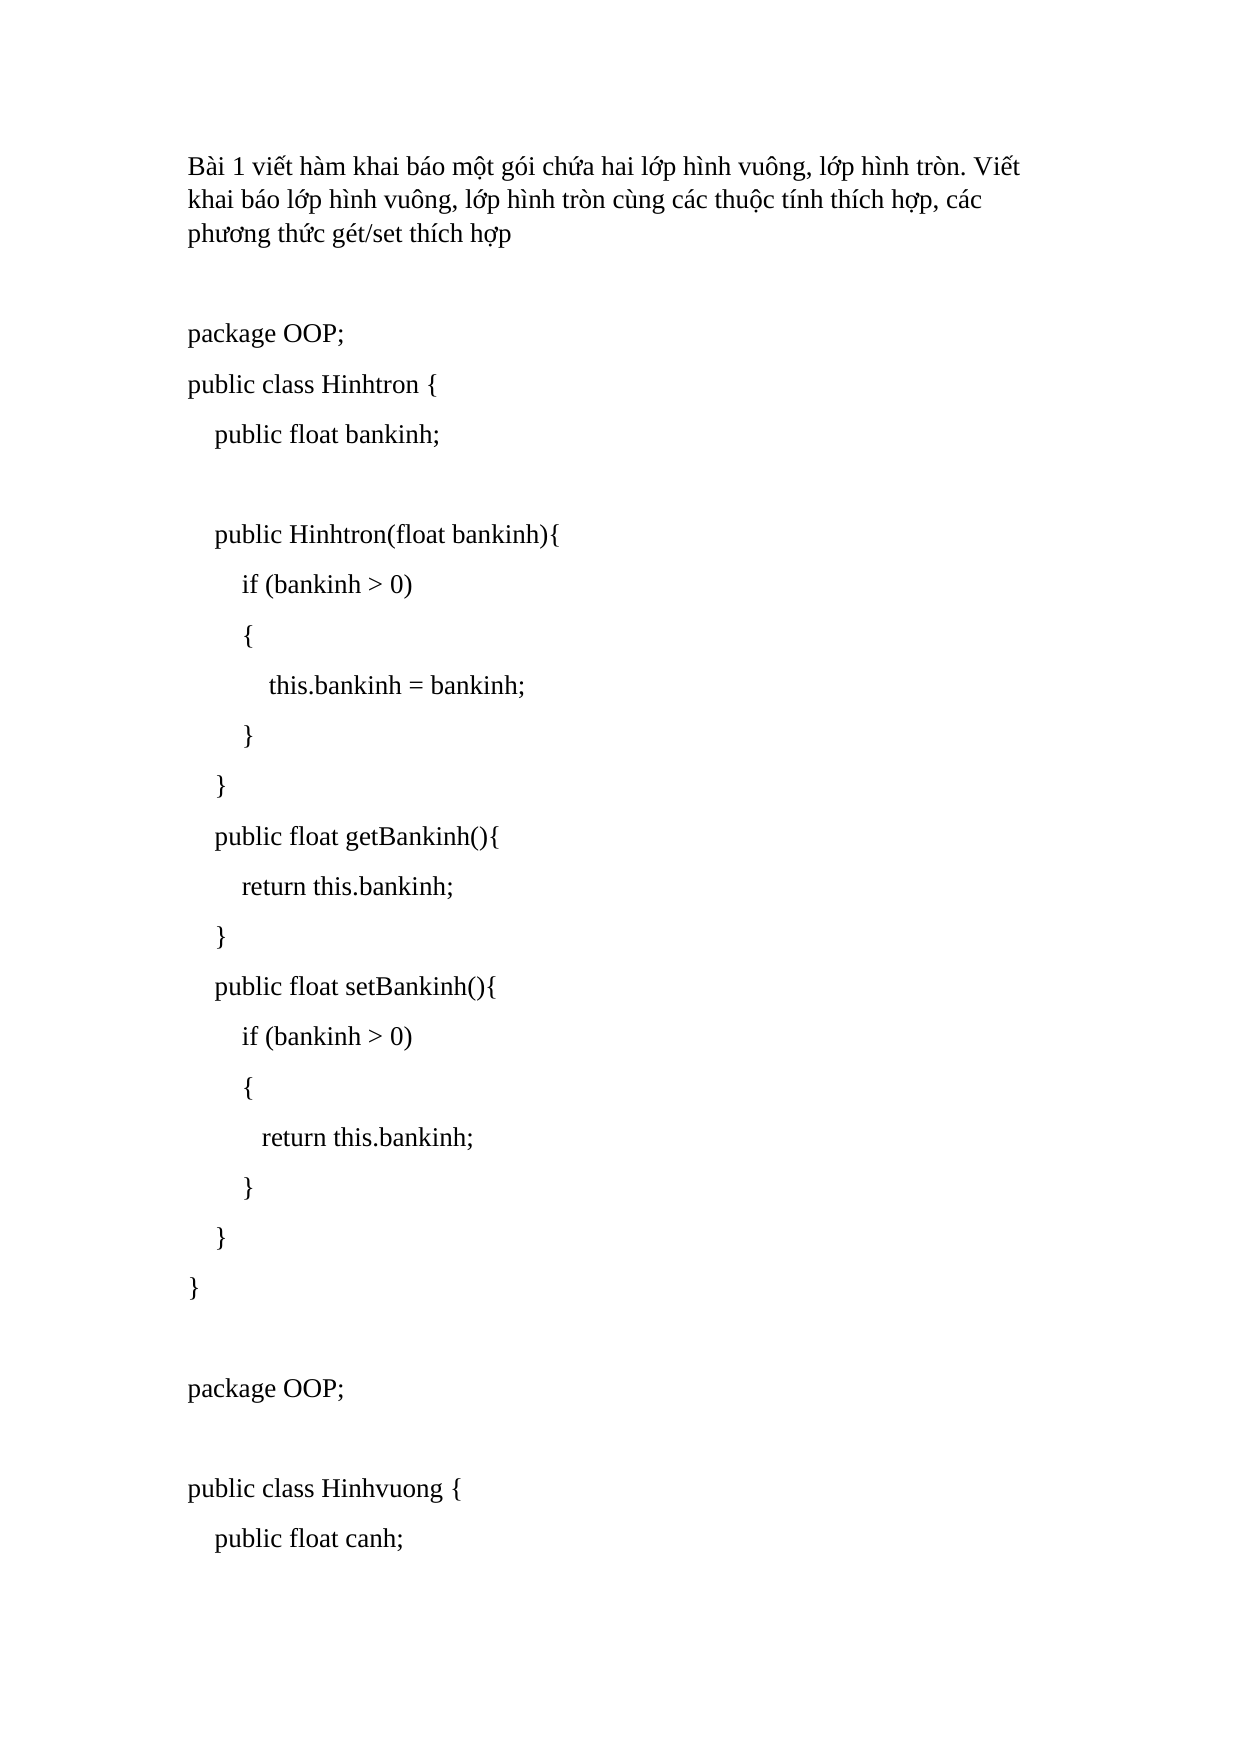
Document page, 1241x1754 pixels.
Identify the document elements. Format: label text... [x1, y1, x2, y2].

text package OOP; [187, 317, 1053, 349]
text } [187, 769, 1053, 801]
text } [187, 1271, 1053, 1303]
text } [187, 1171, 1053, 1202]
text public float getBankinh(){ [187, 819, 1053, 851]
text { [187, 1071, 1053, 1102]
text { [187, 619, 1053, 650]
text public Hinhtron(float bankinh){ [187, 518, 1053, 549]
text } [187, 920, 1053, 951]
text public class Hinhtron { [187, 368, 1053, 399]
text package OOP; [187, 1372, 1053, 1403]
text } [187, 1221, 1053, 1252]
text return this.bankinh; [187, 870, 1053, 901]
text this.bankinh = bankinh; [187, 669, 1053, 700]
text if (bankinh > 0) [187, 1020, 1053, 1052]
text } [187, 719, 1053, 750]
text public float bankinh; [187, 418, 1053, 449]
text Bài 1 viết hàm khai báo một gói chứa hai lớp hình vuông, lớp hình tròn. Viết khai báo lớp hình vuông, lớp hình tròn cùng các thuộc tính thích hợp, các phương thức gét/set thích hợp [187, 150, 1053, 248]
text public class Hinhvuong { [187, 1472, 1053, 1503]
text public float setBankinh(){ [187, 970, 1053, 1001]
text public float canh; [187, 1522, 1053, 1554]
text if (bankinh > 0) [187, 568, 1053, 600]
text return this.bankinh; [187, 1121, 1053, 1152]
